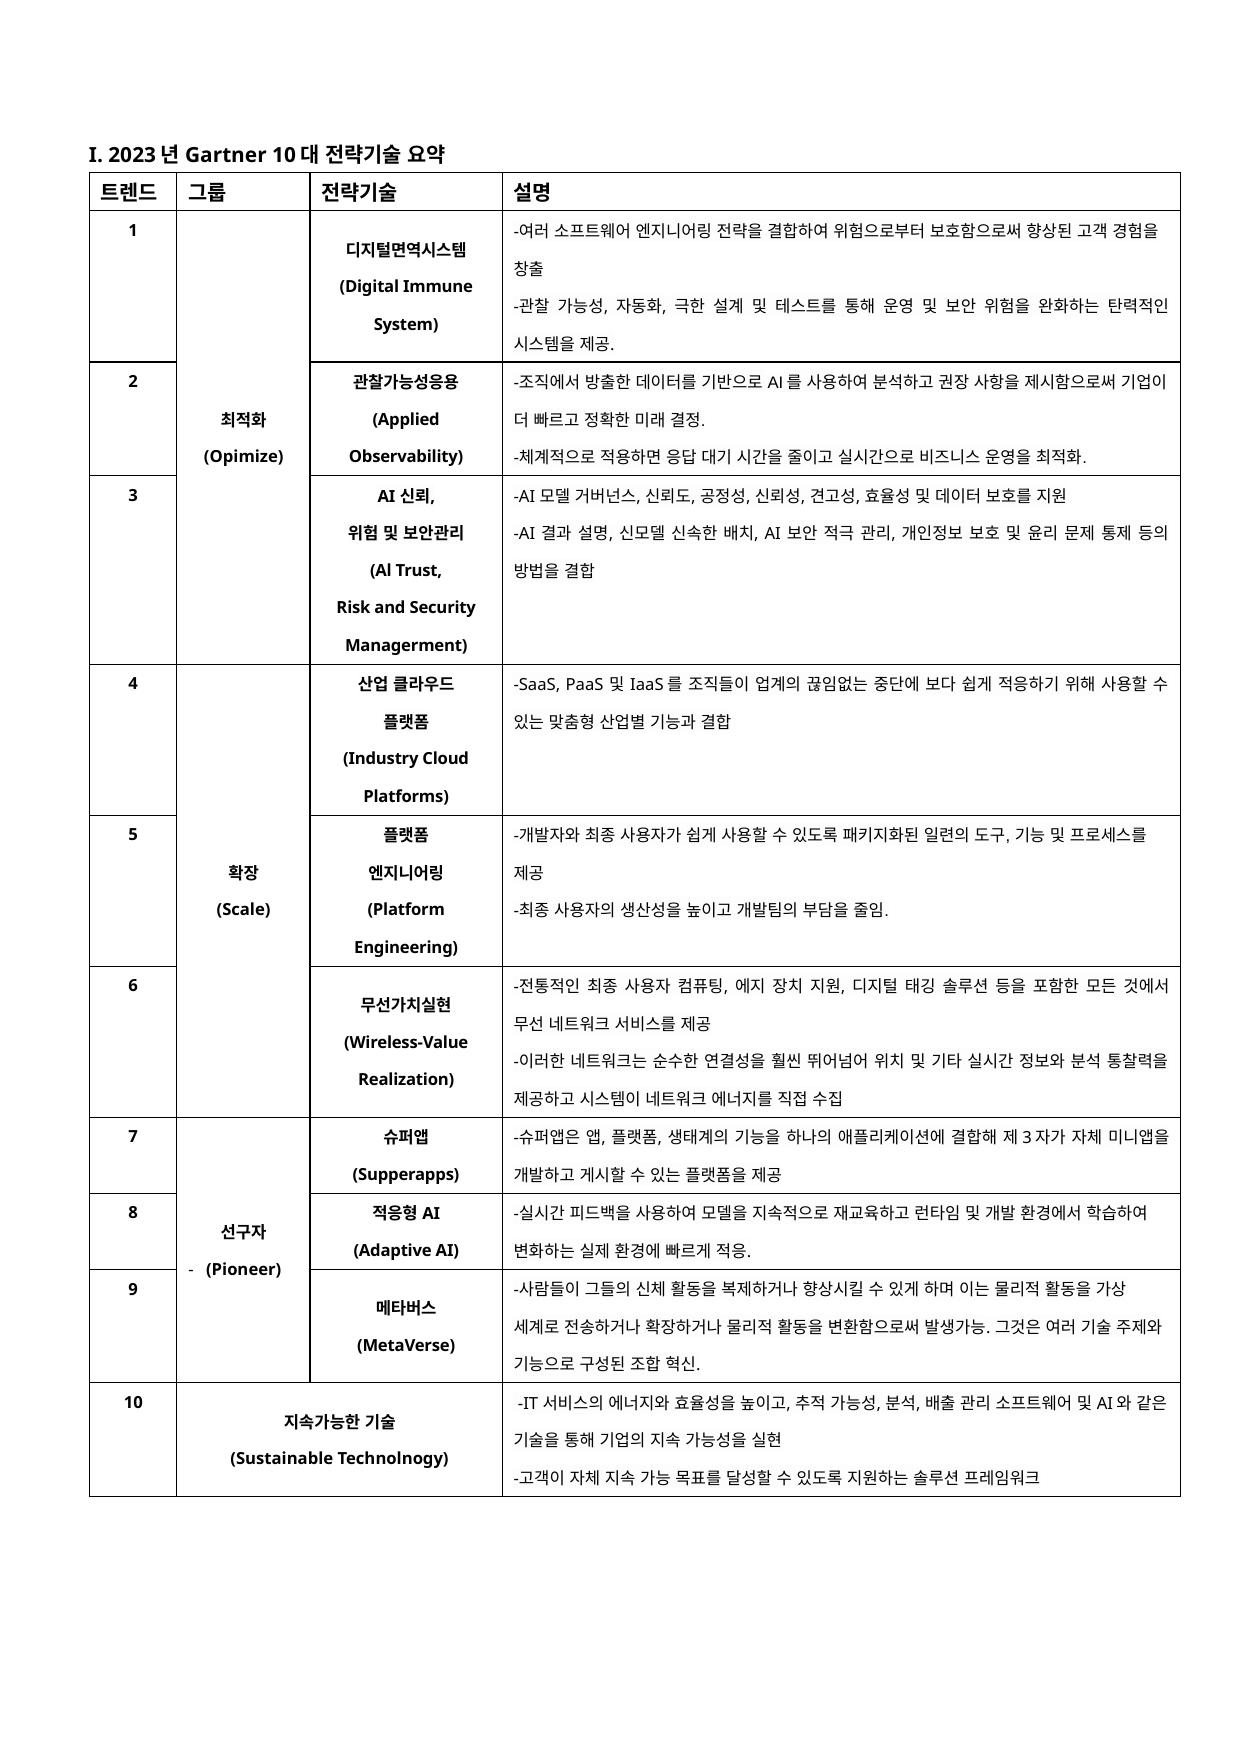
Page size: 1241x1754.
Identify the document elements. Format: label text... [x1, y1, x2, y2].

table_cell -개발자와 최종 사용자가 쉽게 사용할 수 있도록 패키지화된 일련의 도구, 기능 및 프로세스를 제공 -최종 사용자의 생산성을 높이고 개발팀의 부담을 줄임. [503, 816, 1180, 966]
table_cell -사람들이 그들의 신체 활동을 복제하거나 향상시킬 수 있게 하며 이는 물리적 활동을 가상 세계로 전송하거나 확장하거나 물리적 활동을 변환함으로써 발생가능. 그것은 여러 기술 주제와 기능으로 구성된 조합 혁신. [503, 1270, 1180, 1382]
table_cell -조직에서 방출한 데이터를 기반으로 AI를 사용하여 분석하고 권장 사항을 제시함으로써 기업이 더 빠르고 정확한 미래 결정. -체계적으로 적용하면 응답 대기 시간을 줄이고 실시간으로 비즈니스 운영을 최적화. [503, 363, 1180, 475]
table_cell 5 [90, 816, 176, 966]
table_header 설명 [503, 173, 1180, 210]
table_cell AI 신뢰, 위험 및 보안관리 (Al Trust, Risk and Security Managerment) [311, 476, 502, 663]
table_cell 4 [90, 665, 176, 814]
table_cell -AI 모델 거버넌스, 신뢰도, 공정성, 신뢰성, 견고성, 효율성 및 데이터 보호를 지원 -AI 결과 설명, 신모델 신속한 배치, AI 보안 적극 관리, 개인정보 보호 및 윤리 문제 통제 등의 방법을 결합 [503, 476, 1180, 663]
table_cell 10 [90, 1383, 176, 1496]
table_cell 관찰가능성응용 (Applied Observability) [311, 363, 502, 475]
table_cell 최적화 (Opimize) [177, 211, 309, 663]
table_cell 2 [90, 363, 176, 475]
table_cell 8 [90, 1194, 176, 1269]
table_cell -실시간 피드백을 사용하여 모델을 지속적으로 재교육하고 런타임 및 개발 환경에서 학습하여 변화하는 실제 환경에 빠르게 적응. [503, 1194, 1180, 1269]
table_cell -슈퍼앱은 앱, 플랫폼, 생태계의 기능을 하나의 애플리케이션에 결합해 제3자가 자체 미니앱을 개발하고 게시할 수 있는 플랫폼을 제공 [503, 1118, 1180, 1193]
table_header 그룹 [177, 173, 309, 210]
table_cell 1 [90, 211, 176, 361]
table_cell -전통적인 최종 사용자 컴퓨팅, 에지 장치 지원, 디지털 태깅 솔루션 등을 포함한 모든 것에서 무선 네트워크 서비스를 제공 -이러한 네트워크는 순수한 연결성을 훨씬 뛰어넘어 위치 및 기타 실시간 정보와 분석 통찰력을 제공하고 시스템이 네트워크 에너지를 직접 수집 [503, 967, 1180, 1117]
table_header 트렌드 [90, 173, 176, 210]
table_cell 플랫폼 엔지니어링 (Platform Engineering) [311, 816, 502, 966]
table_cell -여러 소프트웨어 엔지니어링 전략을 결합하여 위험으로부터 보호함으로써 향상된 고객 경험을 창출 -관찰 가능성, 자동화, 극한 설계 및 테스트를 통해 운영 및 보안 위험을 완화하는 탄력적인 시스템을 제공. [503, 211, 1180, 361]
table_cell 디지털면역시스템(Digital Immune System) [311, 211, 502, 361]
table_cell 선구자 (Pioneer) [177, 1118, 309, 1382]
table_header 전략기술 [311, 173, 502, 210]
table_cell 무선가치실현 (Wireless-Value Realization) [311, 967, 502, 1117]
table_cell -IT 서비스의 에너지와 효율성을 높이고, 추적 가능성, 분석, 배출 관리 소프트웨어 및 AI와 같은 기술을 통해 기업의 지속 가능성을 실현 -고객이 자체 지속 가능 목표를 달성할 수 있도록 지원하는 솔루션 프레임워크 [503, 1383, 1180, 1496]
table_cell 메타버스 (MetaVerse) [311, 1270, 502, 1382]
table_cell 3 [90, 476, 176, 663]
text I. 2023년 Gartner 10대 전략기술 요약 [89, 134, 1181, 172]
table_cell 7 [90, 1118, 176, 1193]
table_cell 슈퍼앱 (Supperapps) [311, 1118, 502, 1193]
table_cell 6 [90, 967, 176, 1117]
table_cell 산업 클라우드 플랫폼 (Industry Cloud Platforms) [311, 665, 502, 814]
table_cell 9 [90, 1270, 176, 1382]
table_cell 확장 (Scale) [177, 665, 309, 1117]
table_cell -SaaS, PaaS 및 IaaS를 조직들이 업계의 끊임없는 중단에 보다 쉽게 적응하기 위해 사용할 수 있는 맞춤형 산업별 기능과 결합 [503, 665, 1180, 814]
table_cell 적응형 AI (Adaptive AI) [311, 1194, 502, 1269]
table_cell 지속가능한 기술 (Sustainable Technolnogy) [177, 1383, 502, 1496]
